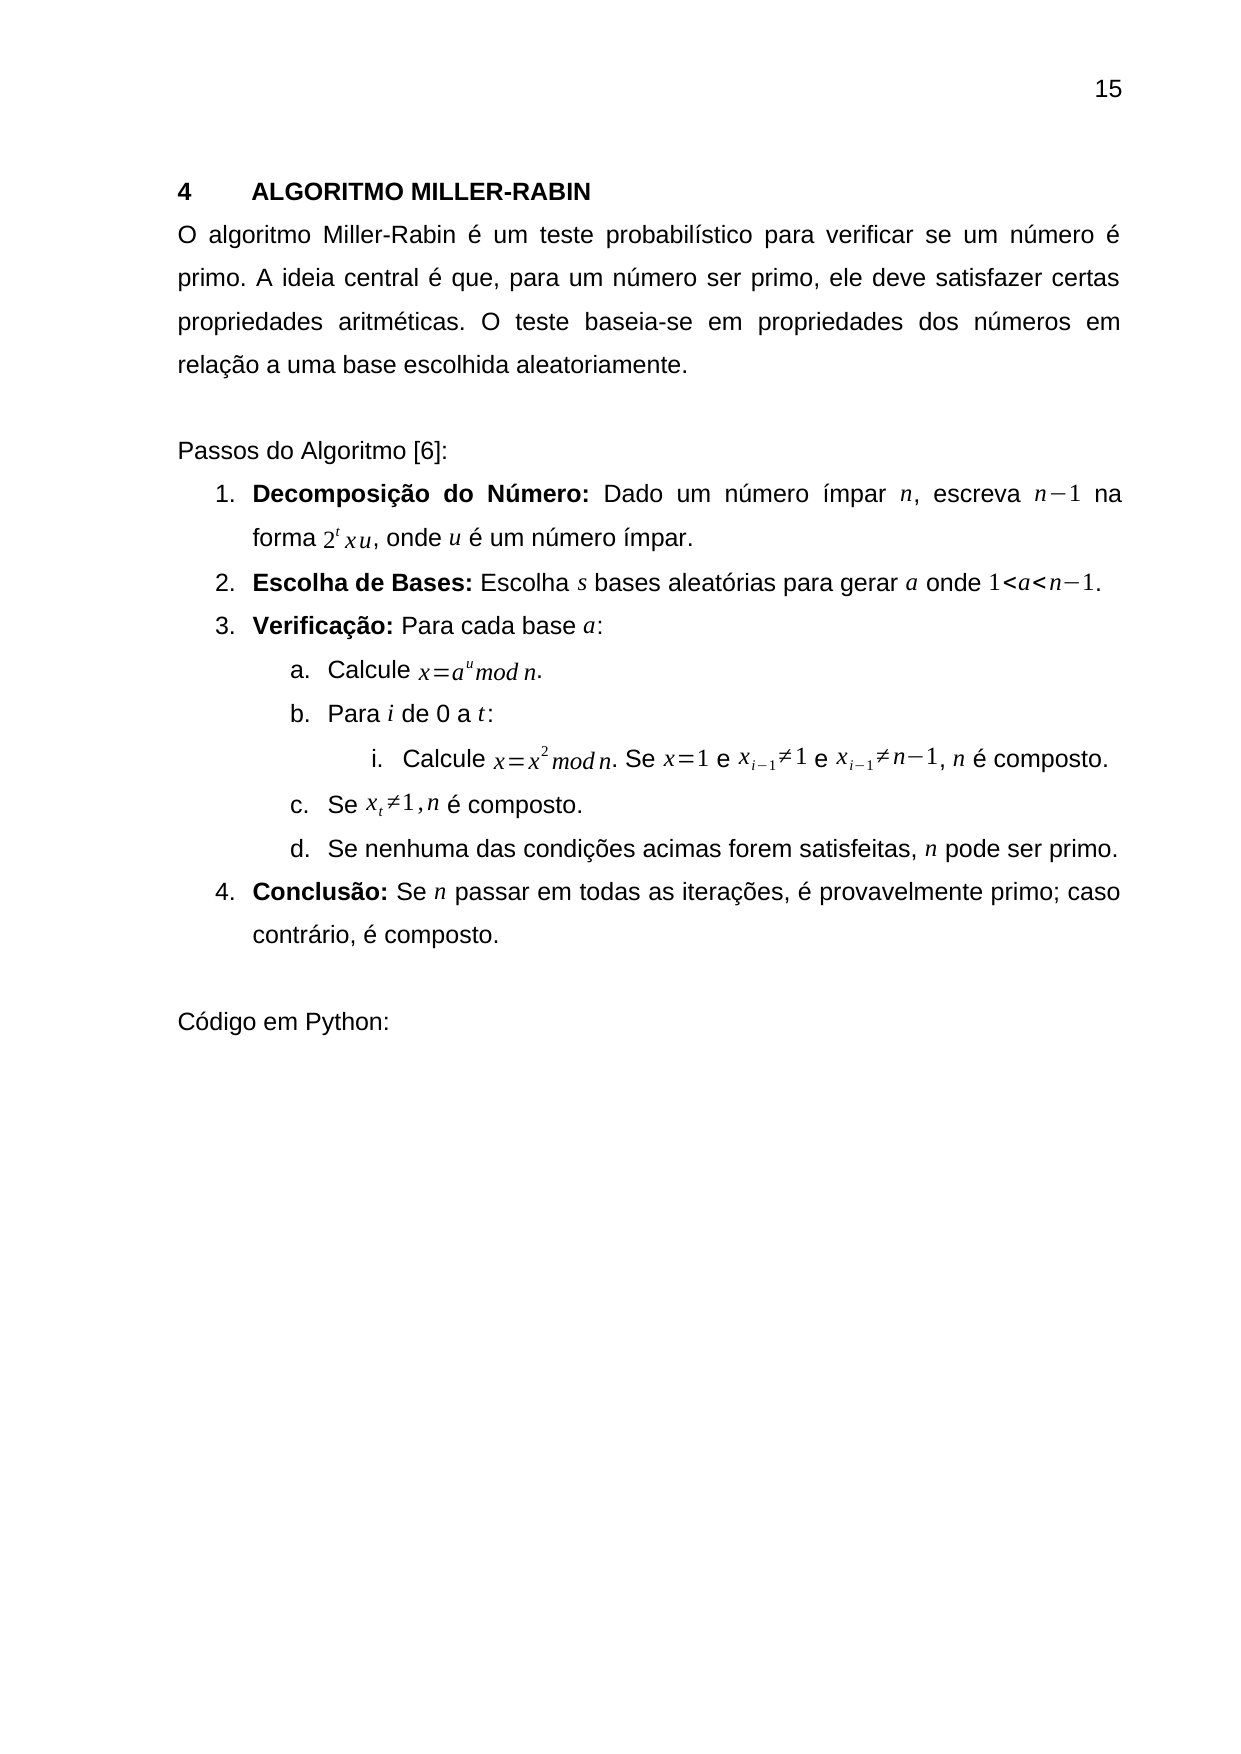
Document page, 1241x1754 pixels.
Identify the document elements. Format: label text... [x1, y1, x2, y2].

list Conclusão: Se passar em todas as iterações, é provavelmente primo; caso contrário, é composto. [215, 877, 1122, 949]
text Código em Python: [177, 1007, 1122, 1035]
list Verificação: Para cada base : [215, 611, 1122, 639]
list Escolha de Bases: Escolha bases aleatórias para gerar onde . [215, 568, 1122, 596]
subtitle Algoritmo Miller-Rabin [177, 177, 1122, 206]
list Calcule . Se e e , é composto. [383, 743, 1122, 774]
text O algoritmo Miller-Rabin é um teste probabilístico para verificar se um número é primo. A ideia central é que, para um número ser primo, ele deve satisfazer certas propriedades aritméticas. O teste baseia-se em propriedades dos números em relação a uma base escolhida aleatoriamente. [177, 220, 1122, 378]
list Decomposição do Número: Dado um número ímpar , escreva na forma , onde é um número ímpar. [215, 479, 1122, 553]
text Passos do Algoritmo [6]: [177, 436, 1122, 465]
list Se nenhuma das condições acimas forem satisfeitas, pode ser primo. [290, 834, 1122, 863]
list Para de 0 a : [290, 699, 1122, 728]
list Calcule . [290, 654, 1122, 685]
list Se é composto. [290, 788, 1122, 820]
